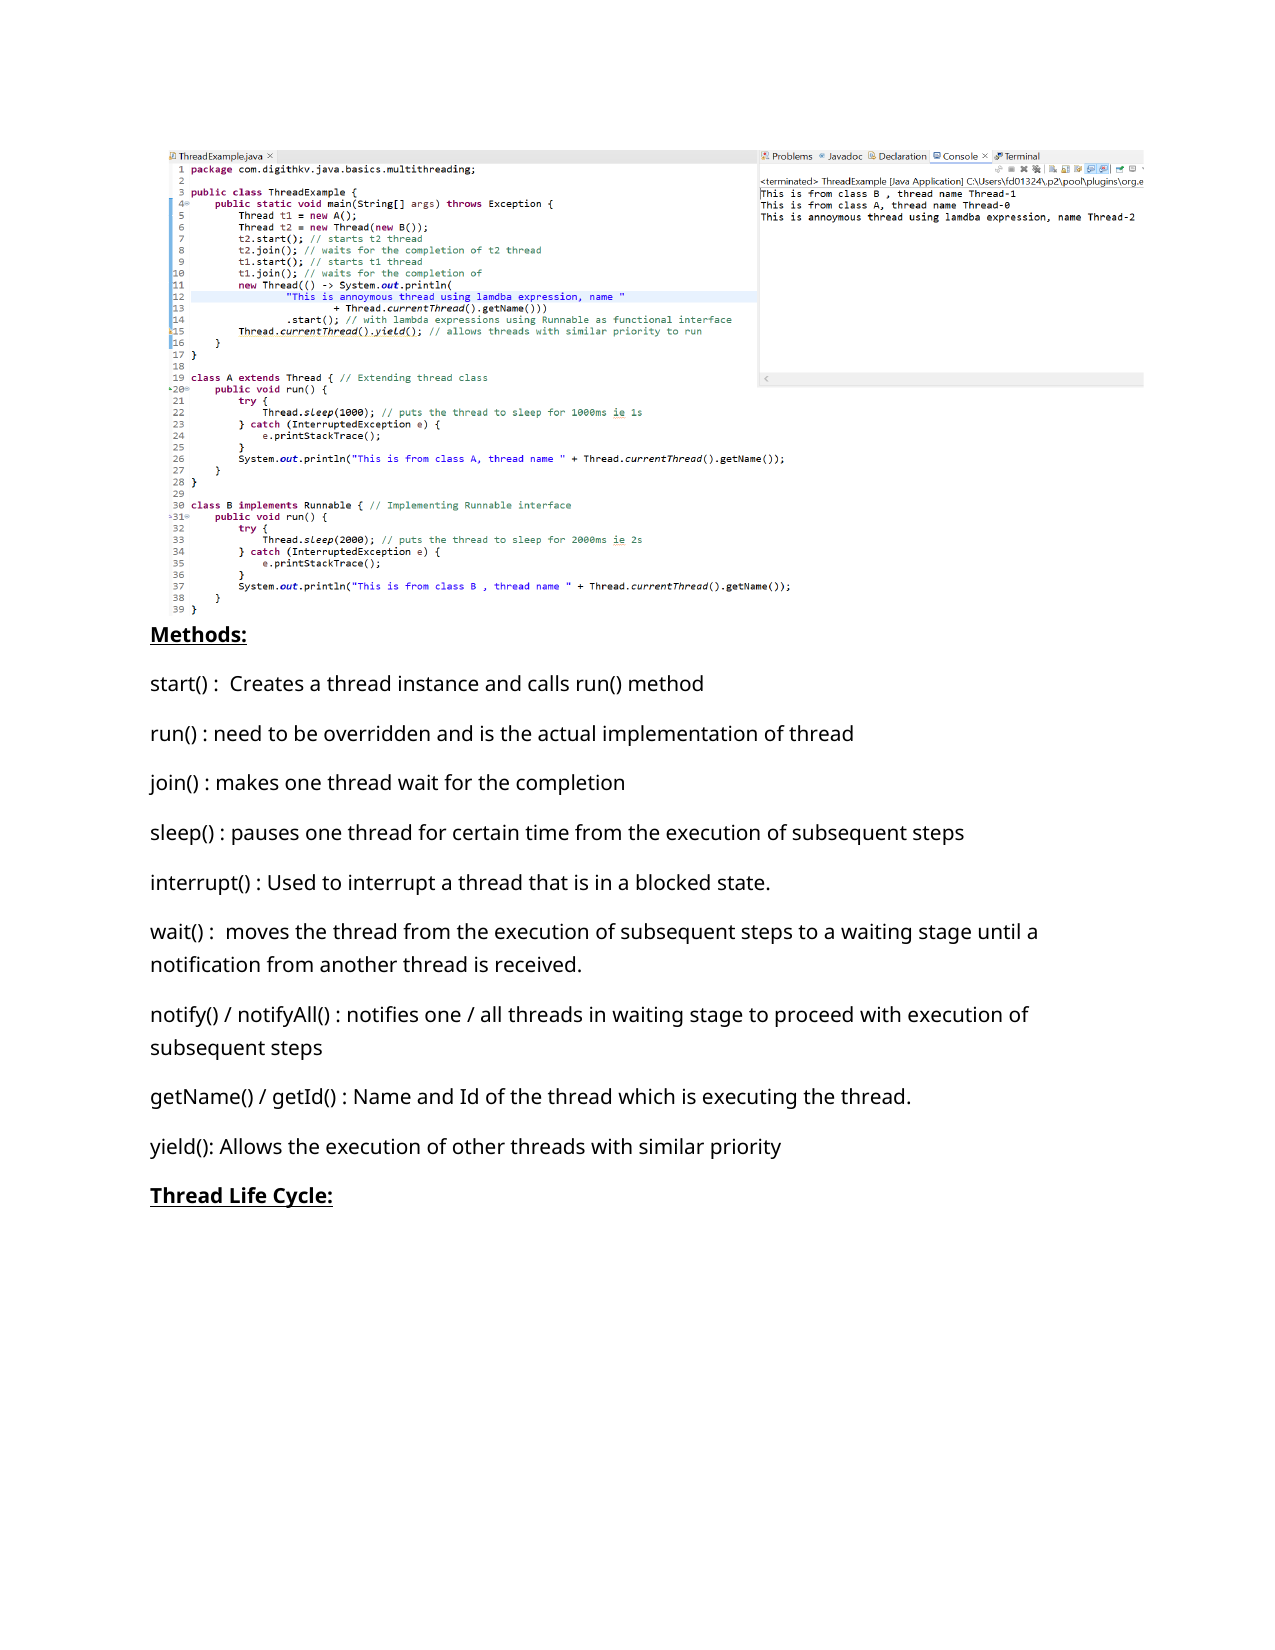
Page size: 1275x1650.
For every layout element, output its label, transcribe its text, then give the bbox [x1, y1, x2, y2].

text getName() / getId() : Name and Id of the thread which is executing the thread. [150, 1082, 1125, 1111]
text wait() : moves the thread from the execution of subsequent steps to a waiting stage until a notification from another thread is received. [150, 917, 1125, 979]
text yield(): Allows the execution of other threads with similar priority [150, 1132, 1125, 1160]
text run() : need to be overridden and is the actual implementation of thread [150, 719, 1125, 747]
text notify() / notifyAll() : notifies one / all threads in waiting stage to proceed with execution of subsequent steps [150, 1000, 1125, 1061]
text Methods: [150, 150, 1125, 648]
text start() : Creates a thread instance and calls run() method [150, 669, 1125, 698]
text join() : makes one thread wait for the completion [150, 768, 1125, 797]
text Thread Life Cycle: [150, 1181, 1125, 1210]
text sleep() : pauses one thread for certain time from the execution of subsequent steps [150, 818, 1125, 847]
text interrupt() : Used to interrupt a thread that is in a blocked state. [150, 868, 1125, 896]
